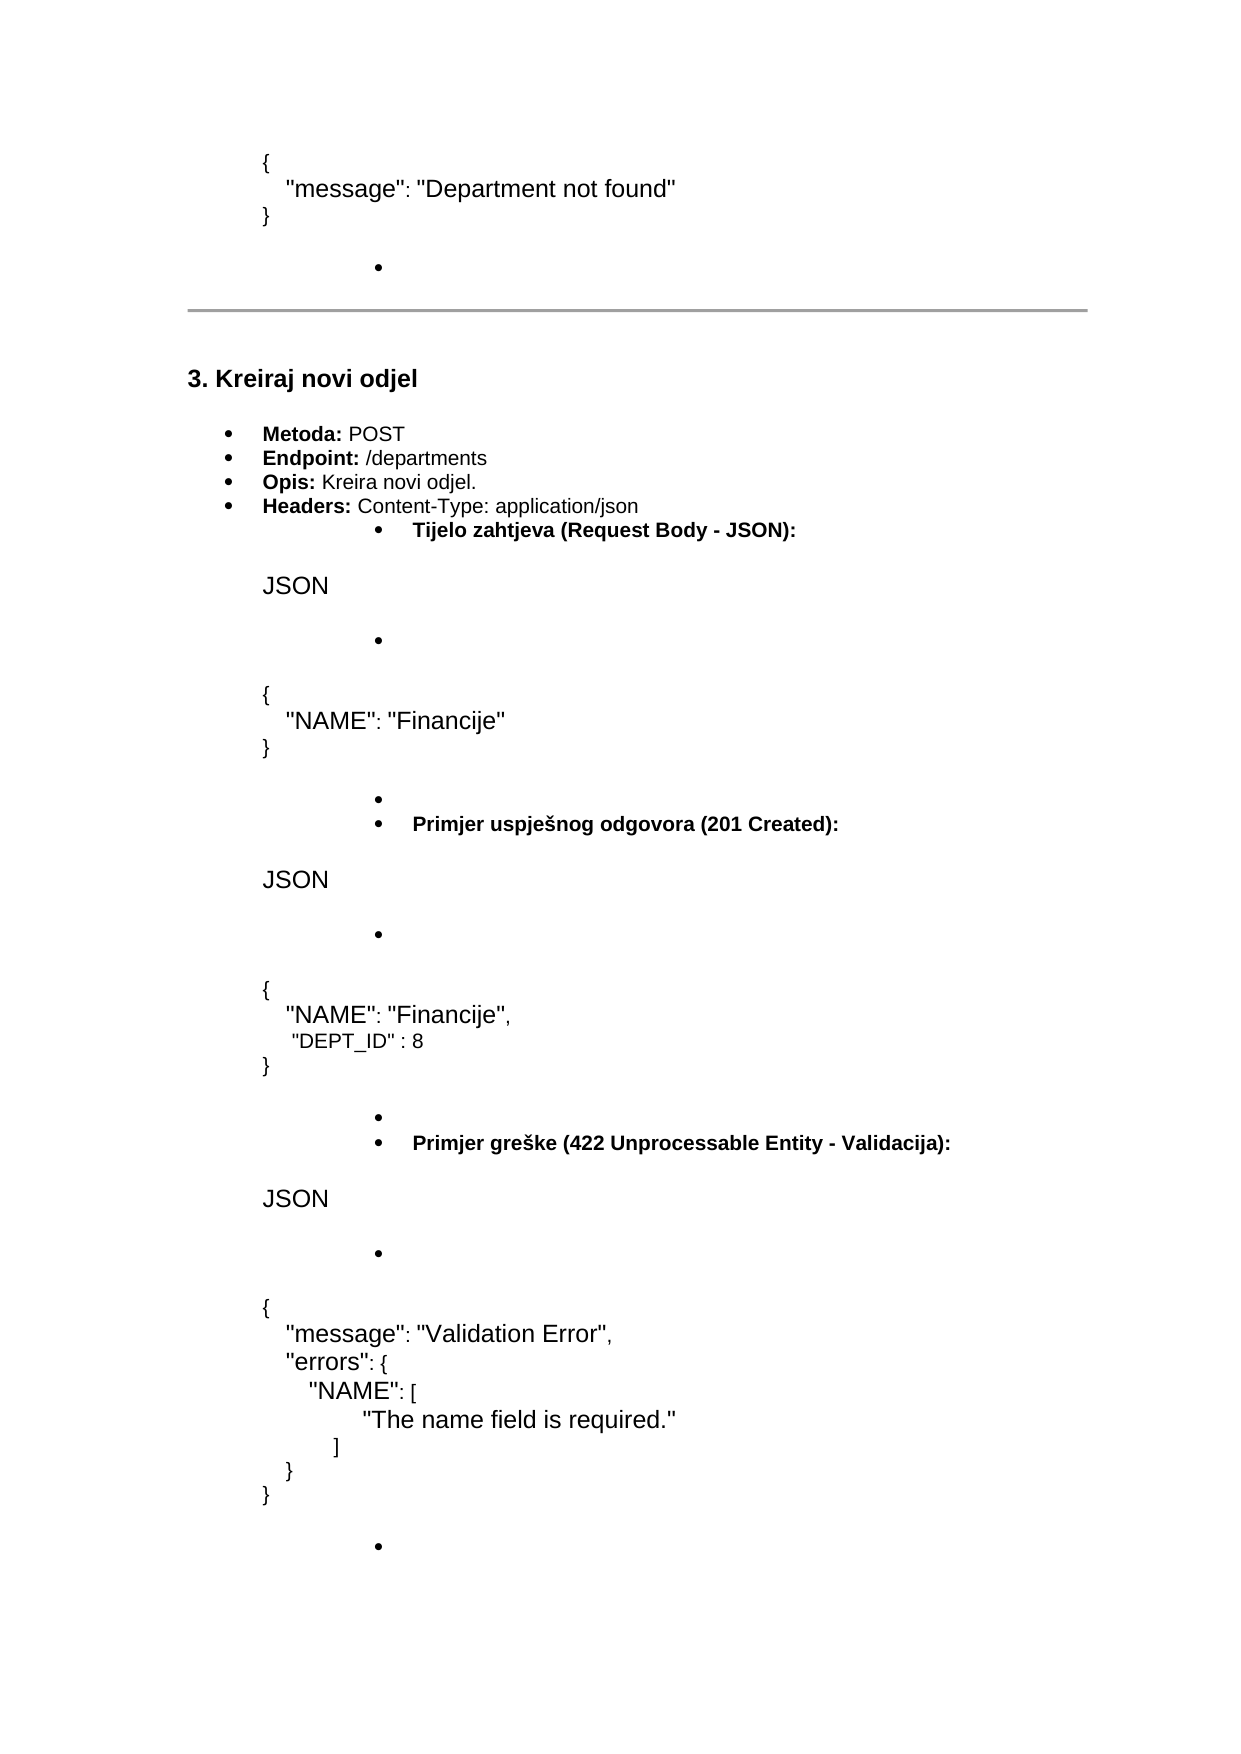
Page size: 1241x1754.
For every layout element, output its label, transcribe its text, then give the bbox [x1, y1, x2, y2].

text { [262, 976, 1053, 1000]
list Primjer greške (422 Unprocessable Entity - Validacija): [375, 1130, 1053, 1154]
text JSON [262, 865, 1053, 894]
text ] [187, 1434, 1053, 1458]
text "NAME": "Financije", [262, 1000, 1053, 1029]
text "NAME": "Financije" [262, 706, 1053, 735]
text } [262, 203, 1053, 227]
text "DEPT_ID" : 8 [187, 1029, 1053, 1053]
list Endpoint: /departments [225, 446, 1053, 470]
list Opis: Kreira novi odjel. [225, 470, 1053, 494]
text "NAME": [ [262, 1376, 1053, 1405]
text "message": "Validation Error", [262, 1319, 1053, 1347]
text JSON [262, 1183, 1053, 1212]
text { [262, 1295, 1053, 1319]
text { [262, 150, 1053, 174]
list Tijelo zahtjeva (Request Body - JSON): [375, 518, 1053, 542]
text 3. Kreiraj novi odjel [187, 364, 1053, 392]
text } [262, 735, 1053, 759]
text } [262, 1053, 1053, 1077]
text "The name field is required." [187, 1405, 1053, 1434]
text "errors": { [262, 1347, 1053, 1376]
text } [262, 1482, 1053, 1506]
text JSON [262, 571, 1053, 600]
list Primjer uspješnog odgovora (201 Created): [375, 812, 1053, 836]
text "message": "Department not found" [262, 174, 1053, 203]
text } [262, 1458, 1053, 1482]
list Metoda: POST [225, 422, 1053, 446]
list Headers: Content-Type: application/json [225, 494, 1053, 518]
text { [262, 682, 1053, 706]
